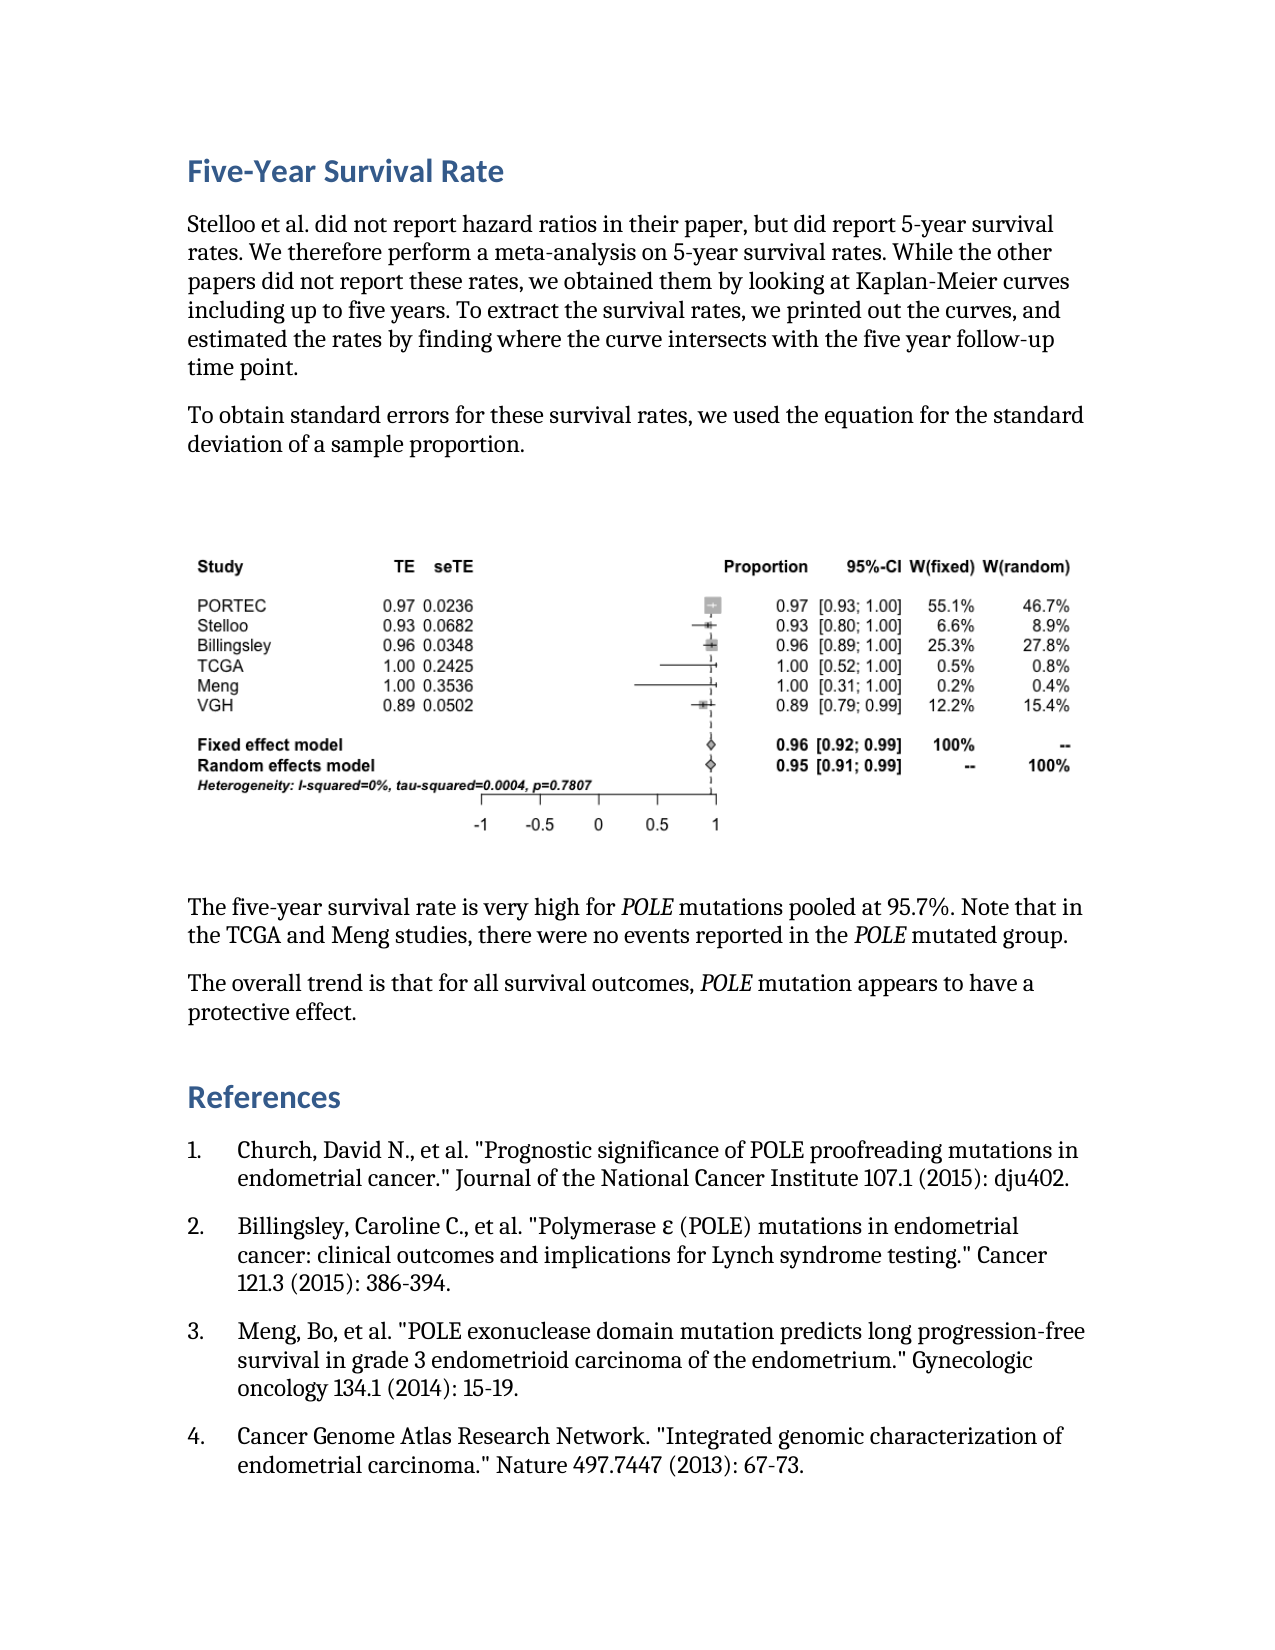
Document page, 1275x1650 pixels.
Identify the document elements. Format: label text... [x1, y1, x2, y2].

text To obtain standard errors for these survival rates, we used the equation for the standard deviation of a sample proportion. [187, 401, 1087, 458]
text The overall trend is that for all survival outcomes, POLE mutation appears to have a protective effect. [187, 969, 1087, 1026]
text The five-year survival rate is very high for POLE mutations pooled at 95.7%. Note that in the TCGA and Meng studies, there were no events reported in the POLE mutated group. [187, 892, 1087, 950]
list Cancer Genome Atlas Research Network. "Integrated genomic characterization of endometrial carcinoma." Nature 497.7447 (2013): 67-73. [187, 1422, 1087, 1479]
picture [187, 477, 1080, 874]
list Church, David N., et al. "Prognostic significance of POLE proofreading mutations in endometrial cancer." Journal of the National Cancer Institute 107.1 (2015): dju402. [187, 1136, 1087, 1193]
subtitle References [187, 1076, 1087, 1117]
text Stelloo et al did not report hazard ratios in their paper, but did report 5-year survival rates. We perform a meta-analysis on 5-year survival rates.other papers did not report these rates, Kaplan-Meier curves including up to five years. To extract the survival rates, we printed out the curves, and estimated the rates by finding where the curve intersects with the five year follow-up time point. [187, 209, 1087, 382]
subtitle Five-Year Survival Rate [187, 150, 1087, 191]
